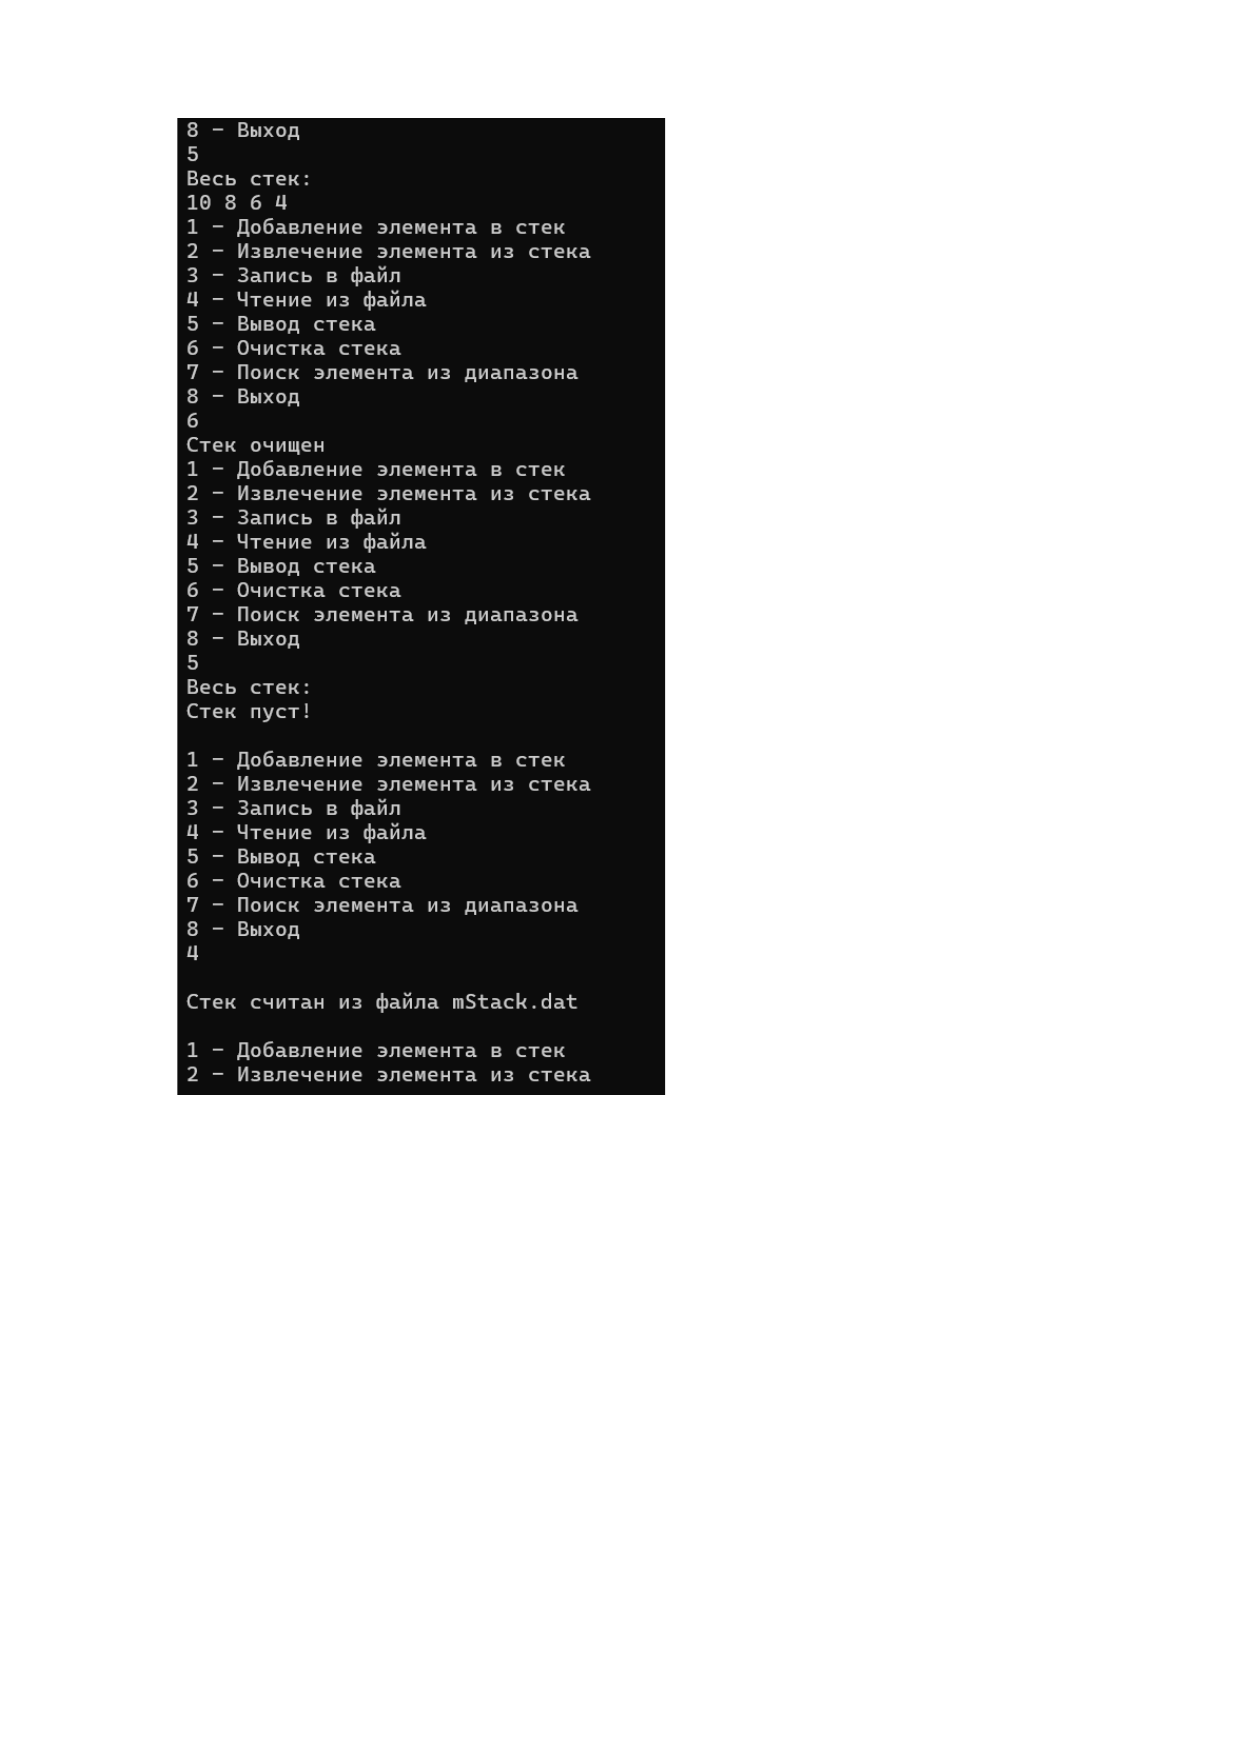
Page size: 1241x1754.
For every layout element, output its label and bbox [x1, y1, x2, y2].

picture [177, 118, 666, 1095]
